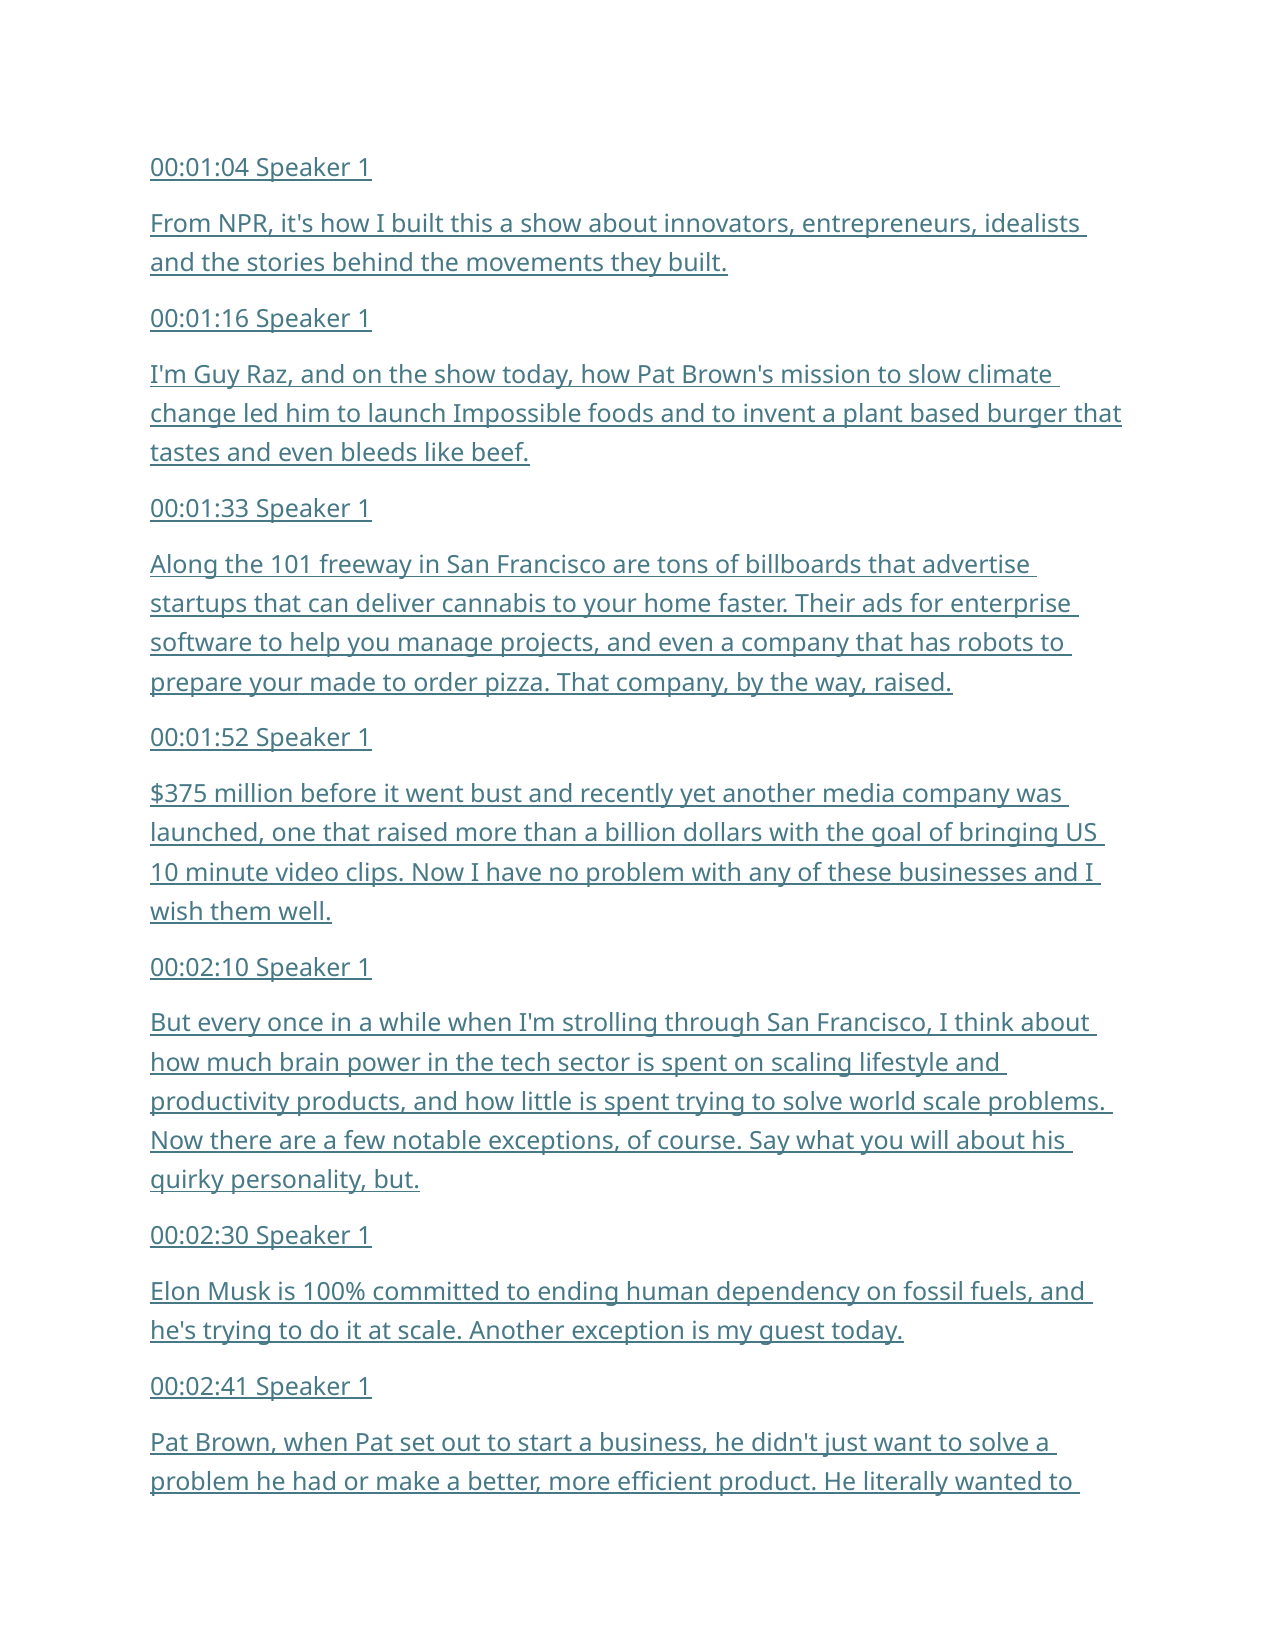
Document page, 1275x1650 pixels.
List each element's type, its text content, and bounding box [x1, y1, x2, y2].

text 00:02:10 Speaker 1 [150, 949, 1125, 983]
text 00:02:30 Speaker 1 [150, 1217, 1125, 1252]
text 00:01:04 Speaker 1 [150, 150, 1125, 184]
text From NPR, it's how I built this a show about innovators, entrepreneurs, idealists and the stories behind the movements they built. [150, 206, 1125, 279]
text But every once in a while when I'm strolling through San Francisco, I think about how much brain power in the tech sector is spent on scaling lifestyle and productivity products, and how little is spent trying to solve world scale problems. Now there are a few notable exceptions, of course. Say what you will about his quirky personality, but. [150, 1005, 1125, 1196]
text 00:01:16 Speaker 1 [150, 301, 1125, 335]
text Elon Musk is 100% committed to ending human dependency on fossil fuels, and he's trying to do it at scale. Another exception is my guest today. [150, 1273, 1125, 1347]
text 00:01:52 Speaker 1 [150, 720, 1125, 754]
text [150, 1424, 1125, 1497]
text I'm Guy Raz, and on the show today, how Pat Brown's mission to slow climate change led him to launch Impossible foods and to invent a plant based burger that tastes and even bleeds like beef. [150, 357, 1125, 469]
text Along the 101 freeway in San Francisco are tons of billboards that advertise startups that can deliver cannabis to your home faster. Their ads for enterprise software to help you manage projects, and even a company that has robots to prepare your made to order pizza. That company, by the way, raised. [150, 547, 1125, 698]
text $375 million before it went bust and recently yet another media company was launched, one that raised more than a billion dollars with the goal of bringing US 10 minute video clips. Now I have no problem with any of these businesses and I wish them well. [150, 776, 1125, 927]
text 00:02:41 Speaker 1 [150, 1368, 1125, 1402]
text 00:01:33 Speaker 1 [150, 491, 1125, 525]
